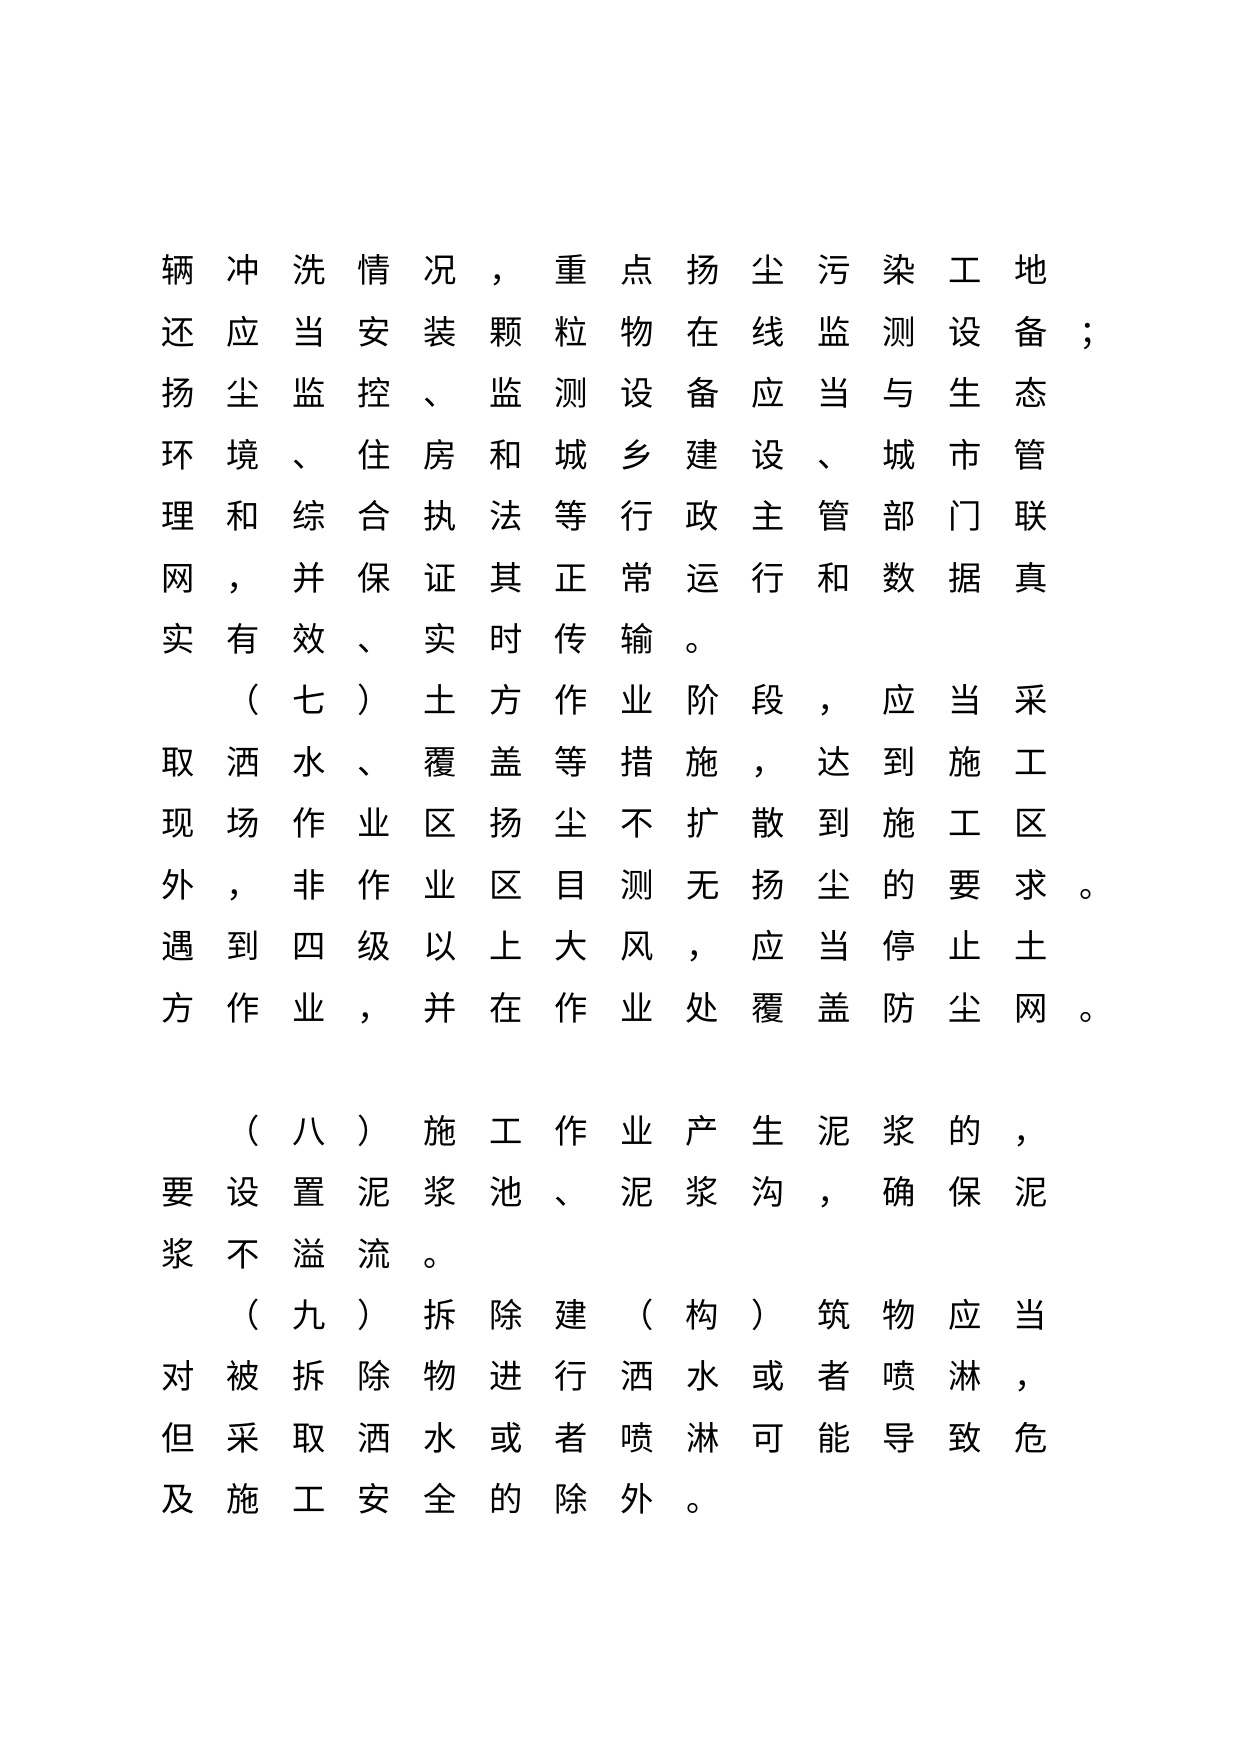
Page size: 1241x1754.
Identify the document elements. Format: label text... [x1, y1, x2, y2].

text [161, 237, 1079, 668]
text （七）土方作业阶段，应当采取洒水、覆盖等措施，达到施工现场作业区扬尘不扩散到施工区外，非作业区目测无扬尘的要求。遇到四级以上大风，应当停止土方作业，并在作业处覆盖防尘网。 [161, 668, 1079, 1098]
text （八）施工作业产生泥浆的，要设置泥浆池、泥浆沟，确保泥浆不溢流。 [161, 1098, 1079, 1282]
text （九）拆除建（构）筑物应当对被拆除物进行洒水或者喷淋，但采取洒水或者喷淋可能导致危及施工安全的除外。 [161, 1282, 1079, 1528]
